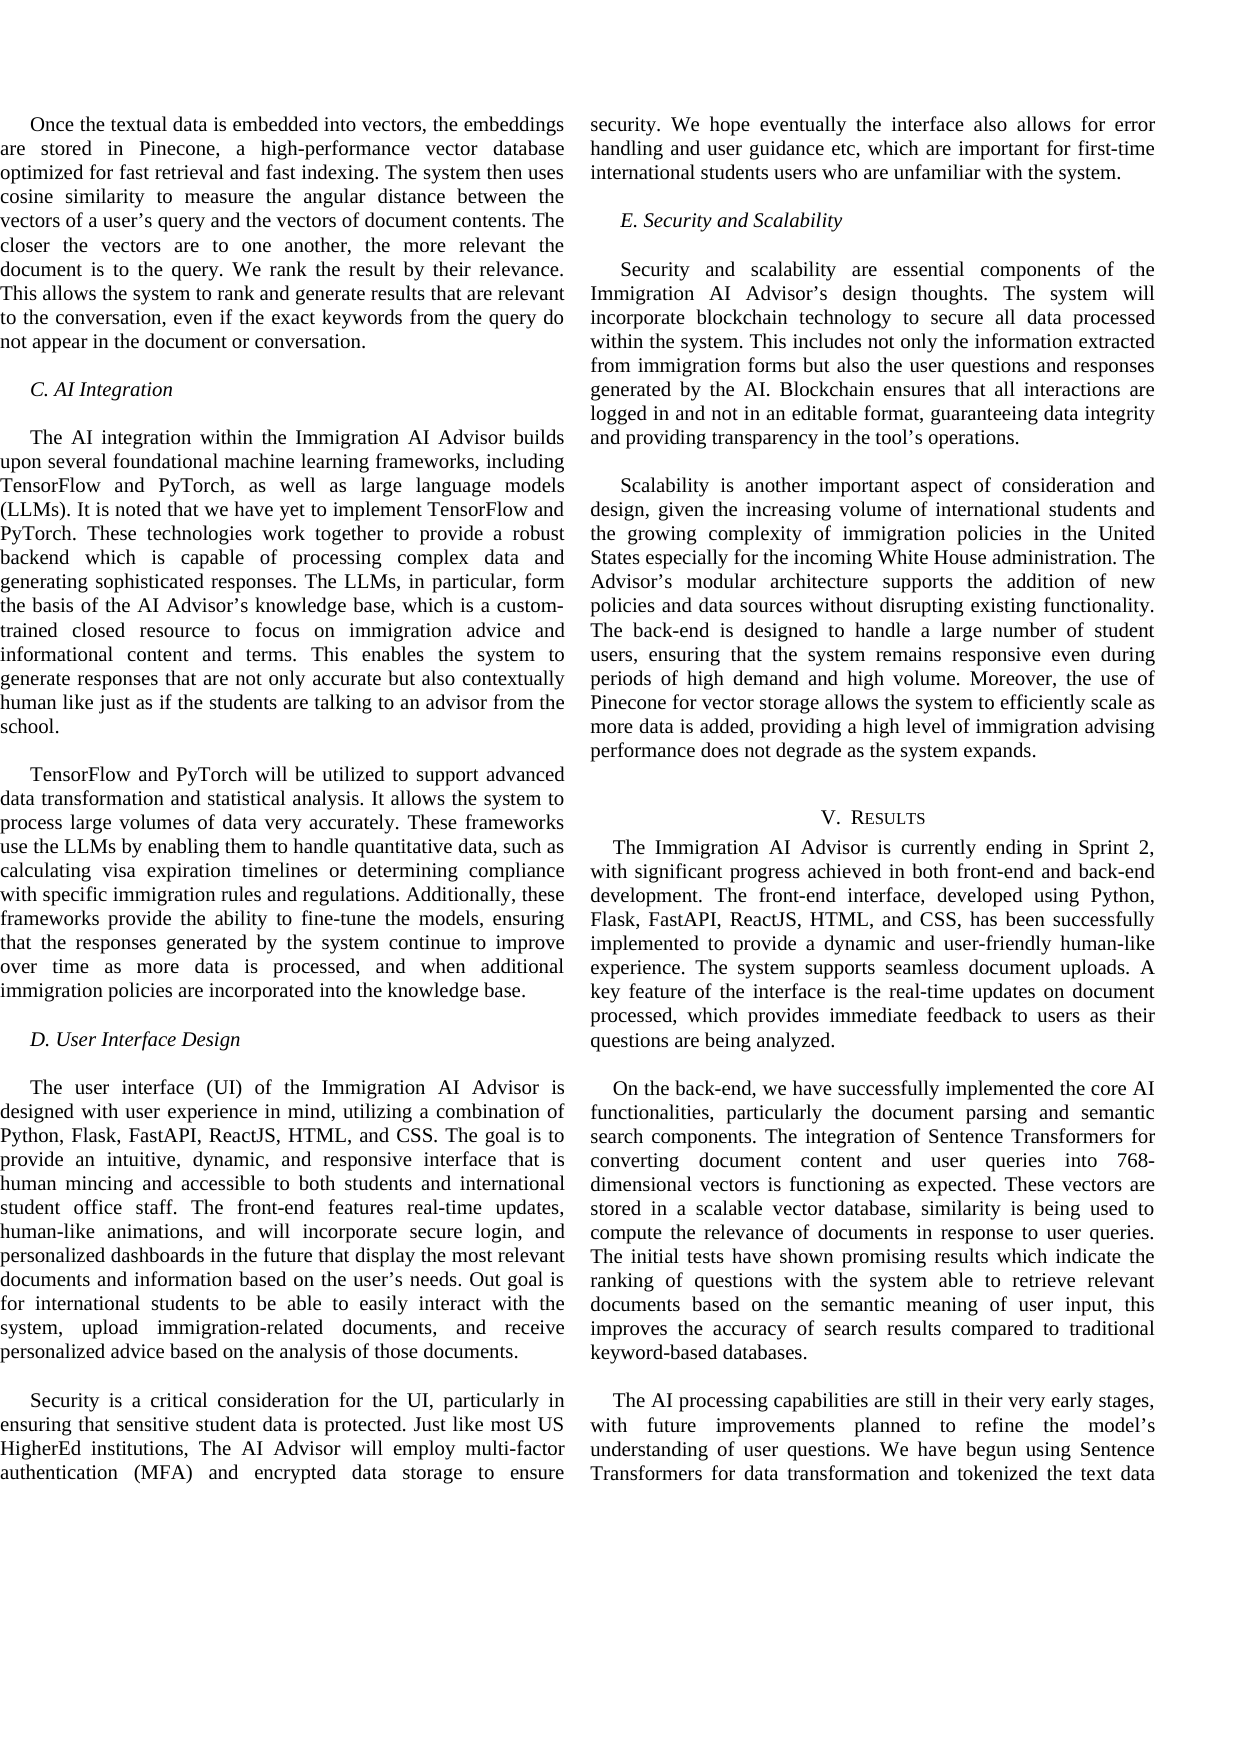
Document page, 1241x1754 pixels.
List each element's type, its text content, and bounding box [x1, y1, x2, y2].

text Security is a critical consideration for the UI, particularly in ensuring that sensitive student data is protected. Just like most US HigherEd institutions, The AI Advisor will employ multi-factor authentication (MFA) and encrypted data storage to ensure security. We hope eventually the interface also allows for error handling and user guidance etc, which are important for first-time international students users who are unfamiliar with the system. [0, 1387, 565, 1484]
text E. Security and Scalability [590, 208, 1156, 232]
text Scalability is another important aspect of consideration and design, given the increasing volume of international students and the growing complexity of immigration policies in the United States especially for the incoming White House administration. The Advisor’s modular architecture supports the addition of new policies and data sources without disrupting existing functionality. The back-end is designed to handle a large number of student users, ensuring that the system remains responsive even during periods of high demand and high volume. Moreover, the use of Pinecone for vector storage allows the system to efficiently scale as more data is added, providing a high level of immigration advising performance does not degrade as the system expands. [590, 473, 1156, 762]
text Once the textual data is embedded into vectors, the embeddings are stored in Pinecone, a high-performance vector database optimized for fast retrieval and fast indexing. The system then uses cosine similarity to measure the angular distance between the vectors of a user’s query and the vectors of document contents. The closer the vectors are to one another, the more relevant the document is to the query. We rank the result by their relevance. This allows the system to rank and generate results that are relevant to the conversation, even if the exact keywords from the query do not appear in the document or conversation. [0, 112, 565, 353]
text C. AI Integration [0, 377, 565, 401]
text The Immigration AI Advisor is currently ending in Sprint 2, with significant progress achieved in both front-end and back-end development. The front-end interface, developed using Python, Flask, FastAPI, ReactJS, HTML, and CSS, has been successfully implemented to provide a dynamic and user-friendly human-like experience. The system supports seamless document uploads. A key feature of the interface is the real-time updates on document processed, which provides immediate feedback to users as their questions are being analyzed. [590, 835, 1156, 1052]
text The AI integration within the Immigration AI Advisor builds upon several foundational machine learning frameworks, including TensorFlow and PyTorch, as well as large language models (LLMs). It is noted that we have yet to implement TensorFlow and PyTorch. These technologies work together to provide a robust backend which is capable of processing complex data and generating sophisticated responses. The LLMs, in particular, form the basis of the AI Advisor’s knowledge base, which is a custom-trained closed resource to focus on immigration advice and informational content and terms. This enables the system to generate responses that are not only accurate but also contextually human like just as if the students are talking to an advisor from the school. [0, 425, 565, 738]
list Results [590, 805, 1156, 829]
text TensorFlow and PyTorch will be utilized to support advanced data transformation and statistical analysis. It allows the system to process large volumes of data very accurately. These frameworks use the LLMs by enabling them to handle quantitative data, such as calculating visa expiration timelines or determining compliance with specific immigration rules and regulations. Additionally, these frameworks provide the ability to fine-tune the models, ensuring that the responses generated by the system continue to improve over time as more data is processed, and when additional immigration policies are incorporated into the knowledge base. [0, 762, 565, 1002]
text Security and scalability are essential components of the Immigration AI Advisor’s design thoughts. The system will incorporate blockchain technology to secure all data processed within the system. This includes not only the information extracted from immigration forms but also the user questions and responses generated by the AI. Blockchain ensures that all interactions are logged in and not in an editable format, guaranteeing data integrity and providing transparency in the tool’s operations. [590, 257, 1156, 449]
text On the back-end, we have successfully implemented the core AI functionalities, particularly the document parsing and semantic search components. The integration of Sentence Transformers for converting document content and user queries into 768-dimensional vectors is functioning as expected. These vectors are stored in a scalable vector database, similarity is being used to compute the relevance of documents in response to user queries. The initial tests have shown promising results which indicate the ranking of questions with the system able to retrieve relevant documents based on the semantic meaning of user input, this improves the accuracy of search results compared to traditional keyword-based databases. [590, 1076, 1156, 1364]
text The user interface (UI) of the Immigration AI Advisor is designed with user experience in mind, utilizing a combination of Python, Flask, FastAPI, ReactJS, HTML, and CSS. The goal is to provide an intuitive, dynamic, and responsive interface that is human mincing and accessible to both students and international student office staff. The front-end features real-time updates, human-like animations, and will incorporate secure login, and personalized dashboards in the future that display the most relevant documents and information based on the user’s needs. Out goal is for international students to be able to easily interact with the system, upload immigration-related documents, and receive personalized advice based on the analysis of those documents. [0, 1075, 565, 1363]
text Security is a critical consideration for the UI, particularly in ensuring that sensitive student data is protected. Just like most US HigherEd institutions, The AI Advisor will employ multi-factor authentication (MFA) and encrypted data storage to ensure security. We hope eventually the interface also allows for error handling and user guidance etc, which are important for first-time international students users who are unfamiliar with the system. [590, 112, 1156, 184]
text D. User Interface Design [0, 1027, 565, 1051]
